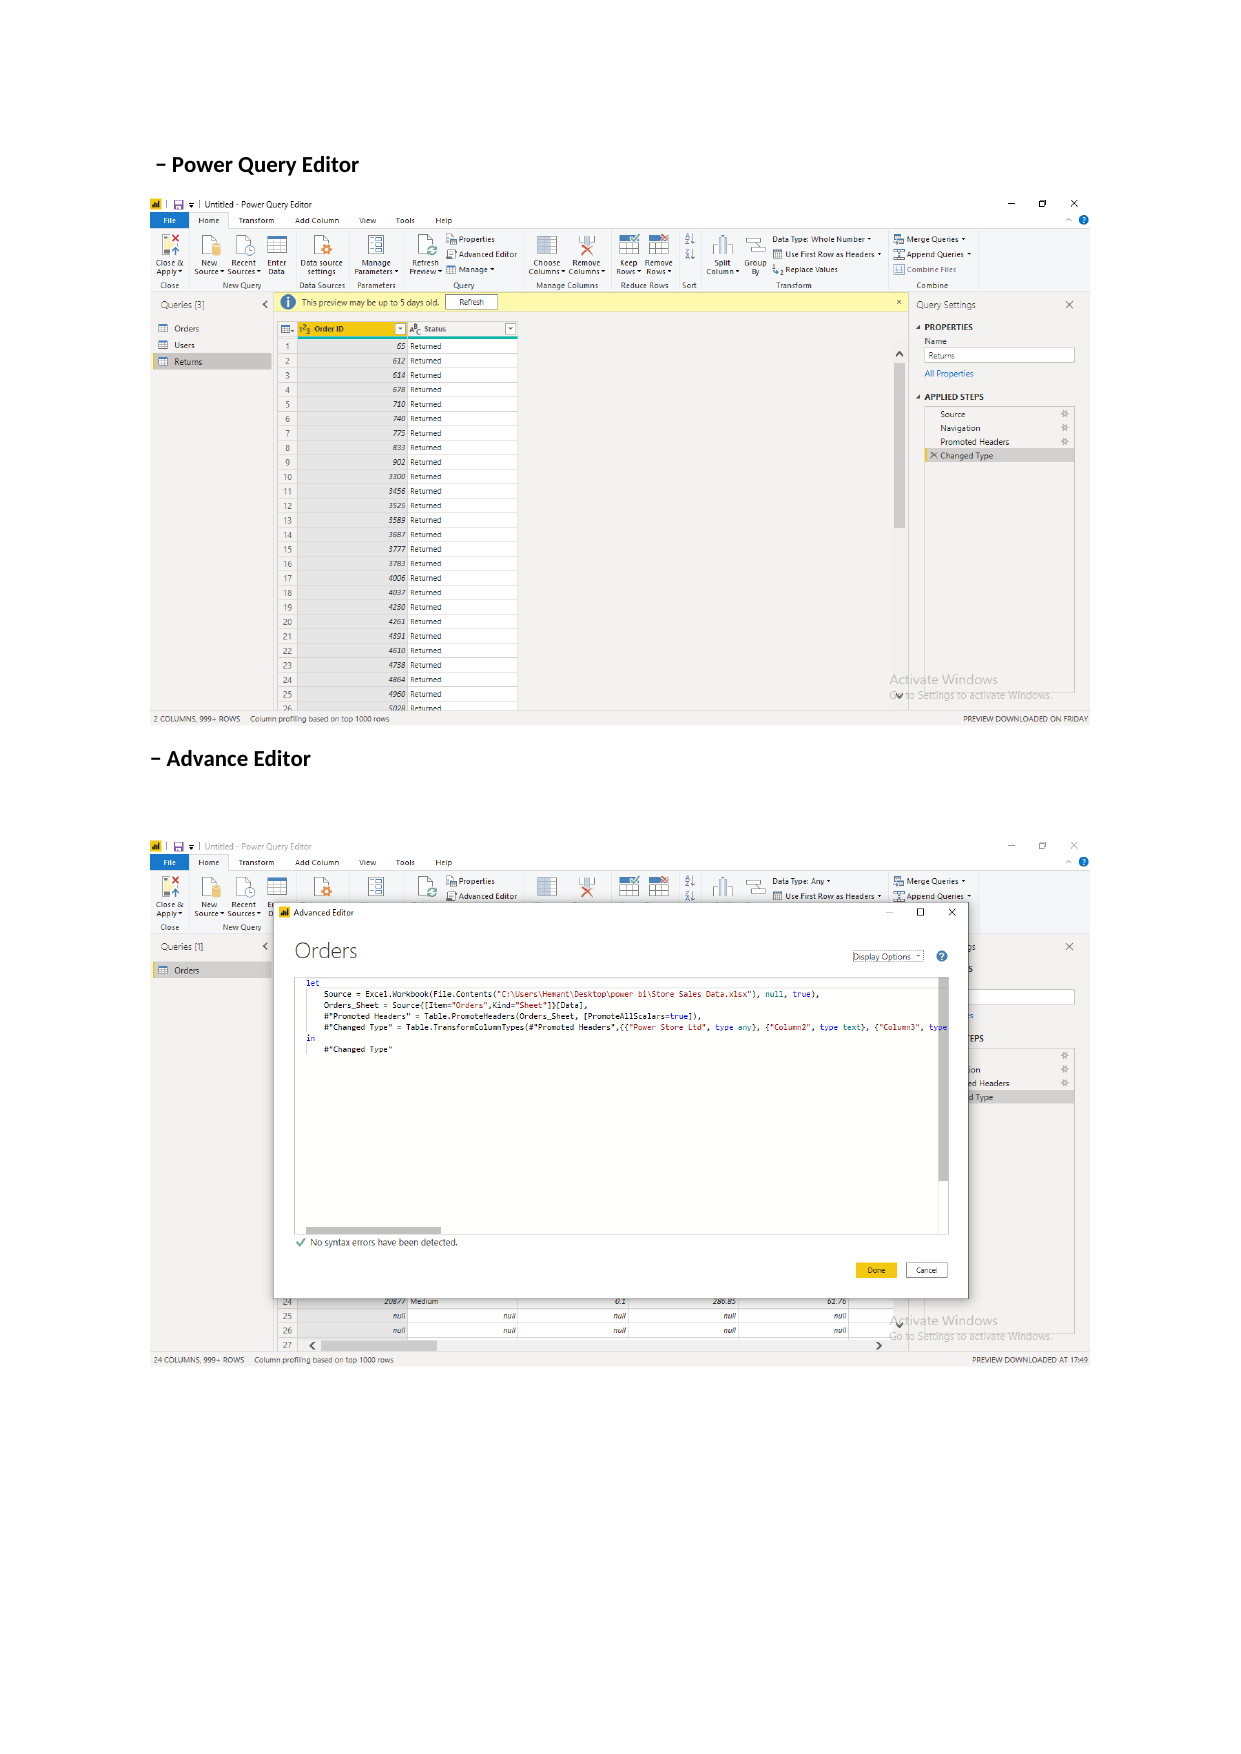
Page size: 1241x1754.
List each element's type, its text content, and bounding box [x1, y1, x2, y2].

text − Advance Editor [150, 744, 1090, 772]
picture [150, 838, 1091, 1367]
text − Power Query Editor [150, 150, 1090, 178]
picture [150, 196, 1091, 726]
